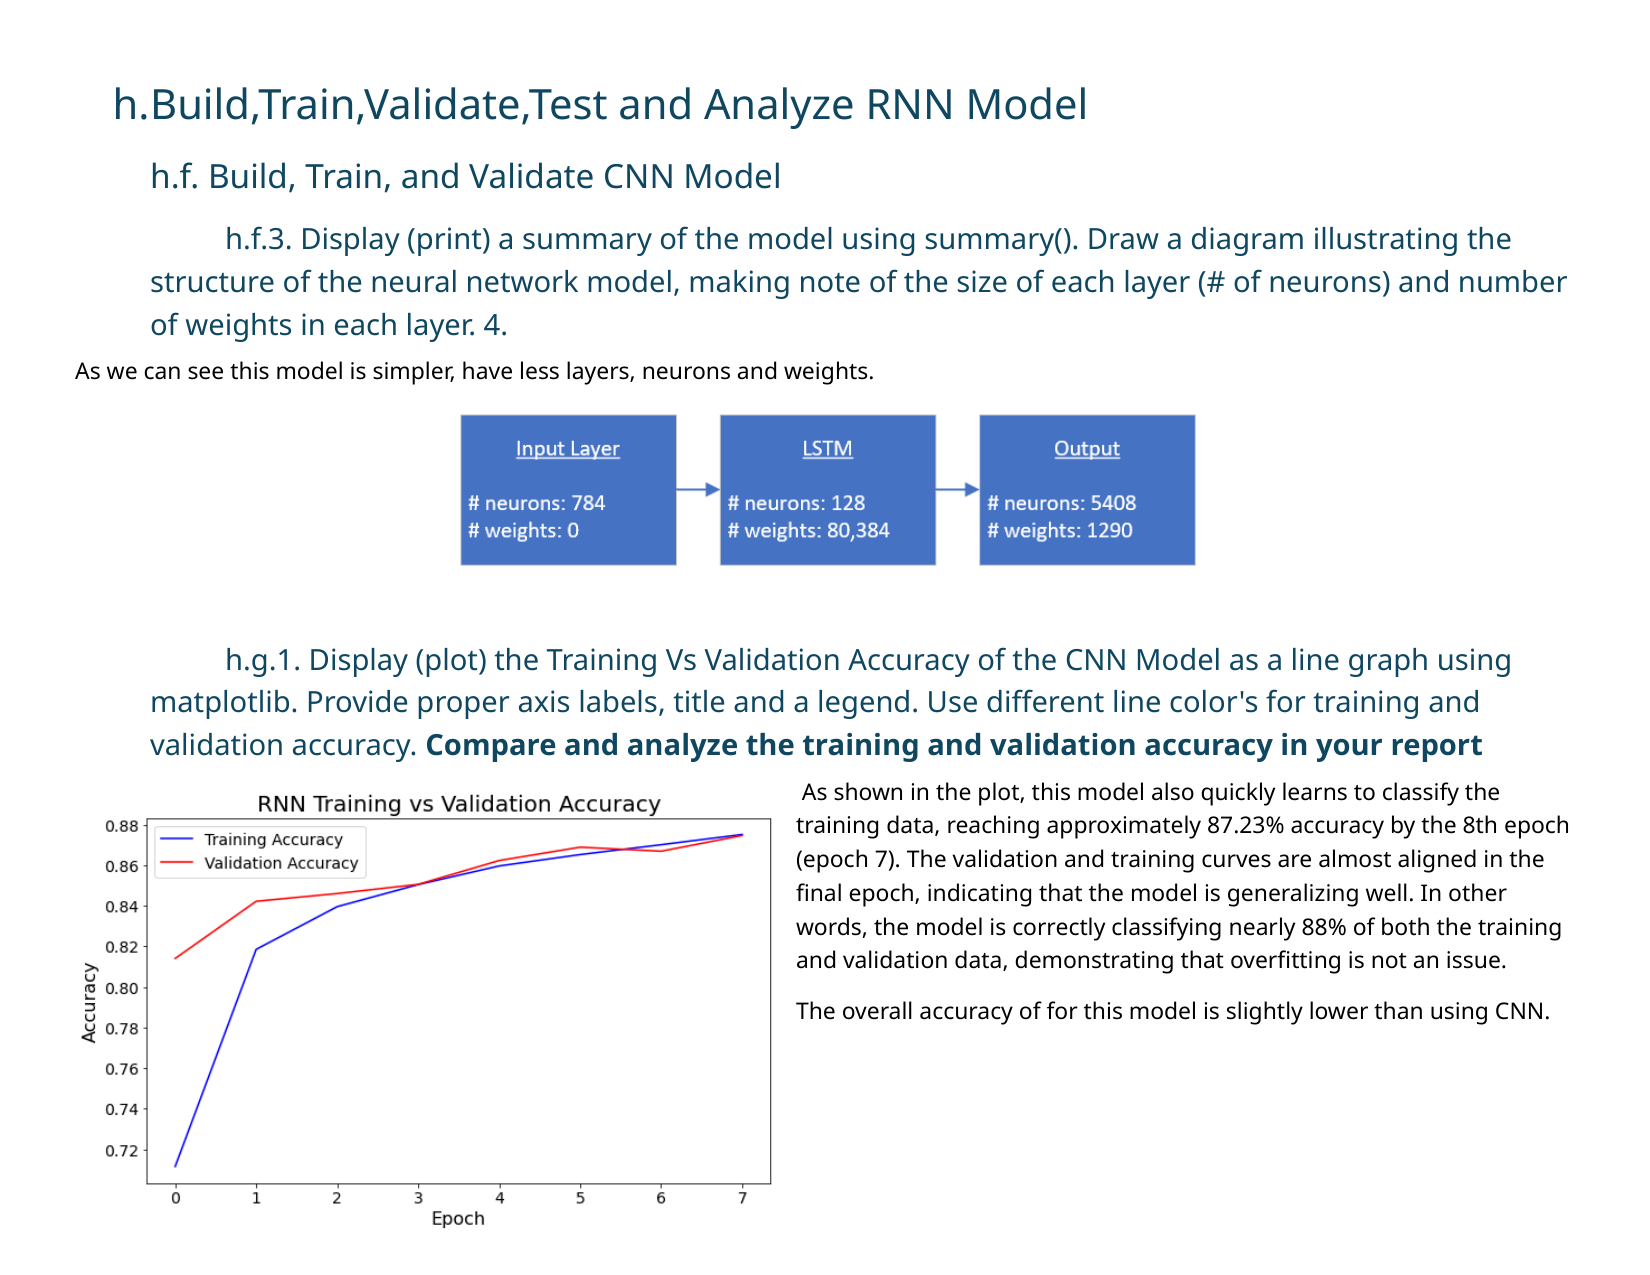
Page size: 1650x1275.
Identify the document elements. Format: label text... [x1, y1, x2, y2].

picture [75, 787, 778, 1236]
subtitle h.f.3. Display (print) a summary of the model using summary(). Draw a diagram illustrating the structure of the neural network model, making note of the size of each layer (# of neurons) and number of weights in each layer. 4. [150, 218, 1575, 344]
text As shown in the plot, this model also quickly learns to classify the training data, reaching approximately 87.23% accuracy by the 8th epoch (epoch 7). The validation and training curves are almost aligned in the final epoch, indicating that the model is generalizing well. In other words, the model is correctly classifying nearly 88% of both the training and validation data, demonstrating that overfitting is not an issue. [75, 776, 1575, 976]
subtitle Build,Train,Validate,Test and Analyze RNN Model [112, 75, 1575, 132]
text As we can see this model is simpler, have less layers, neurons and weights. [75, 355, 1575, 387]
subtitle h.g.1. Display (plot) the Training Vs Validation Accuracy of the CNN Model as a line graph using matplotlib. Provide proper axis labels, title and a legend. Use different line color's for training and validation accuracy. Compare and analyze the training and validation accuracy in your report [150, 639, 1575, 764]
text The overall accuracy of for this model is slightly lower than using CNN. [778, 995, 1575, 1026]
subtitle h.f. Build, Train, and Validate CNN Model [75, 153, 1575, 198]
picture [451, 405, 1199, 570]
